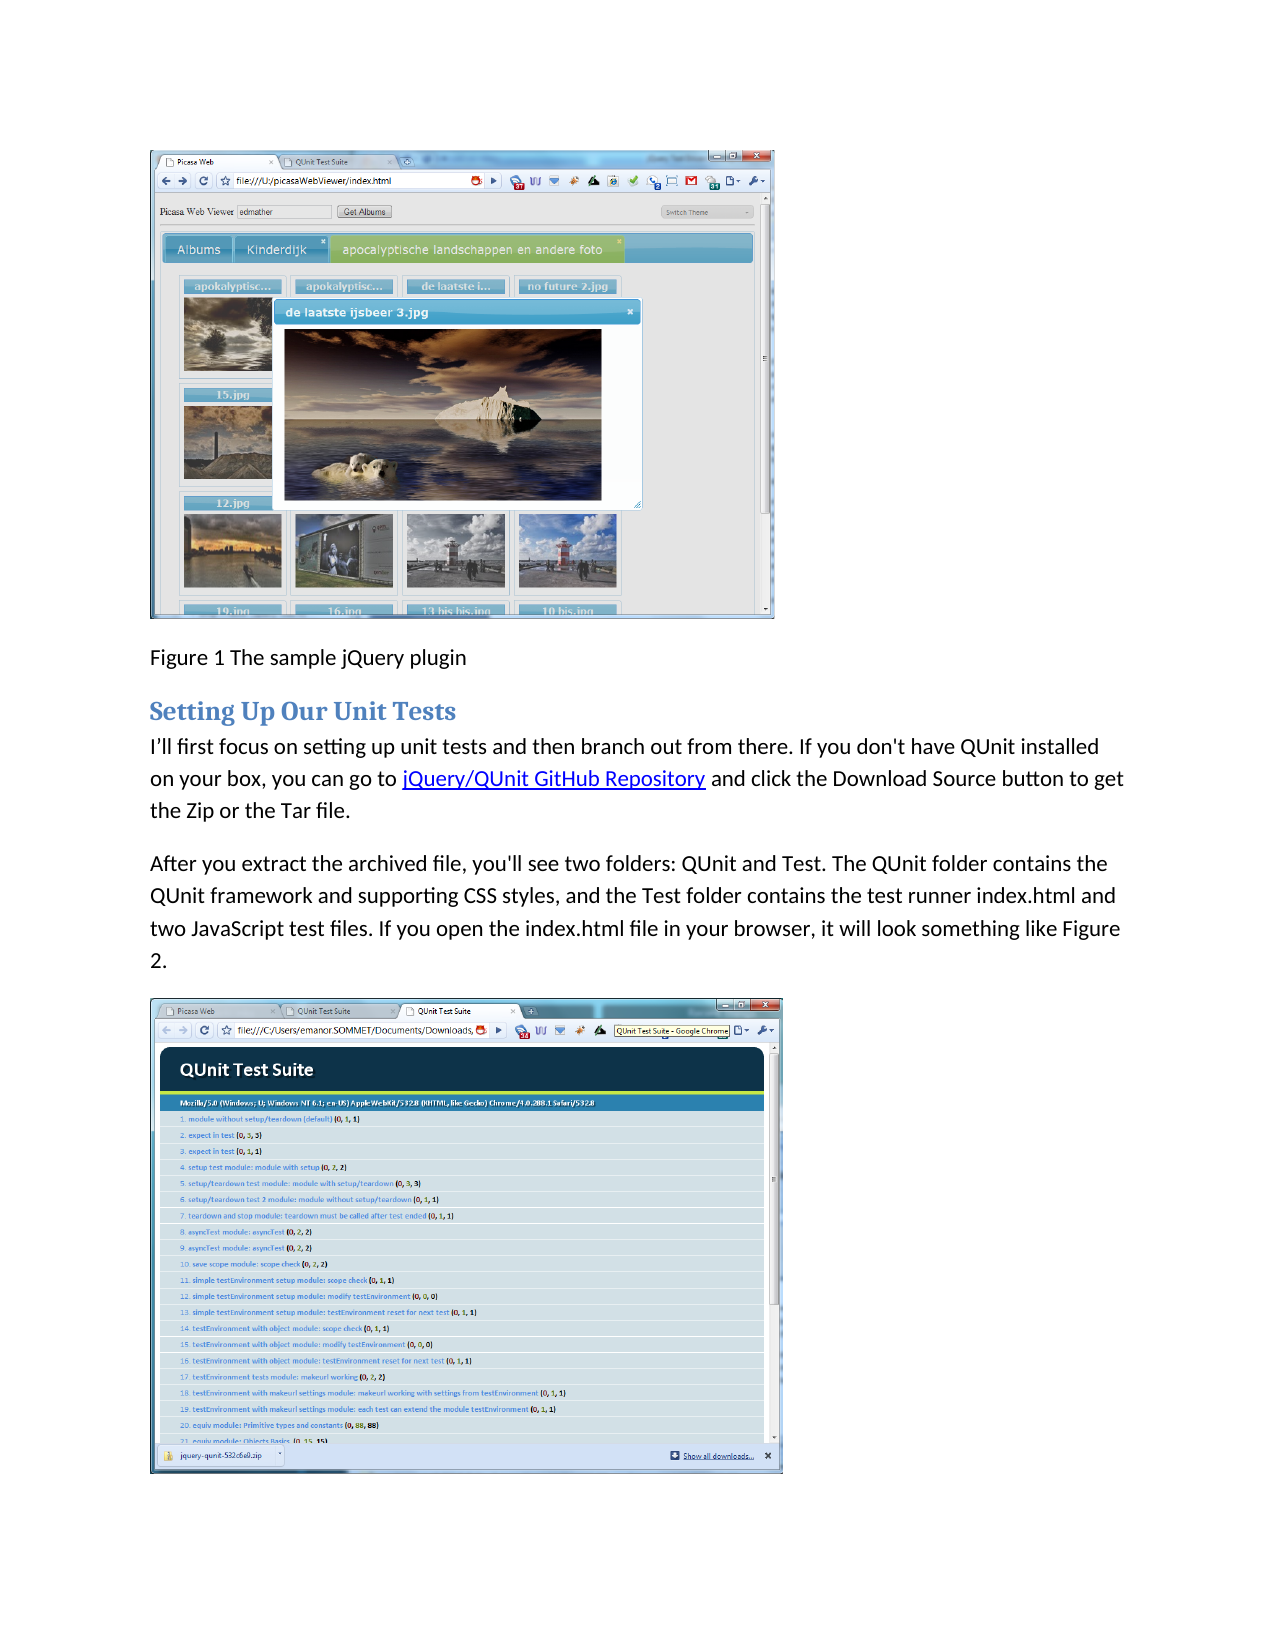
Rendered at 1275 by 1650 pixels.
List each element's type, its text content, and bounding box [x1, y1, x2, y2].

text Figure 1 The sample jQuery plugin [150, 643, 1125, 671]
picture [150, 998, 783, 1474]
subtitle Setting Up Our Unit Tests [150, 696, 1125, 727]
text I’ll first focus on setting up unit tests and then branch out from there. If you don't have QUnit installed on your box, you can go to jQuery/QUnit GitHub Repository and click the Download Source button to get the Zip or the Tar file. [150, 732, 1125, 824]
picture [150, 150, 775, 619]
text After you extract the archived file, you'll see two folders: QUnit and Test. The QUnit folder contains the QUnit framework and supporting CSS styles, and the Test folder contains the test runner index.html and two JavaScript test files. If you open the index.html file in your browser, it will look something like Figure 2. [150, 849, 1125, 974]
